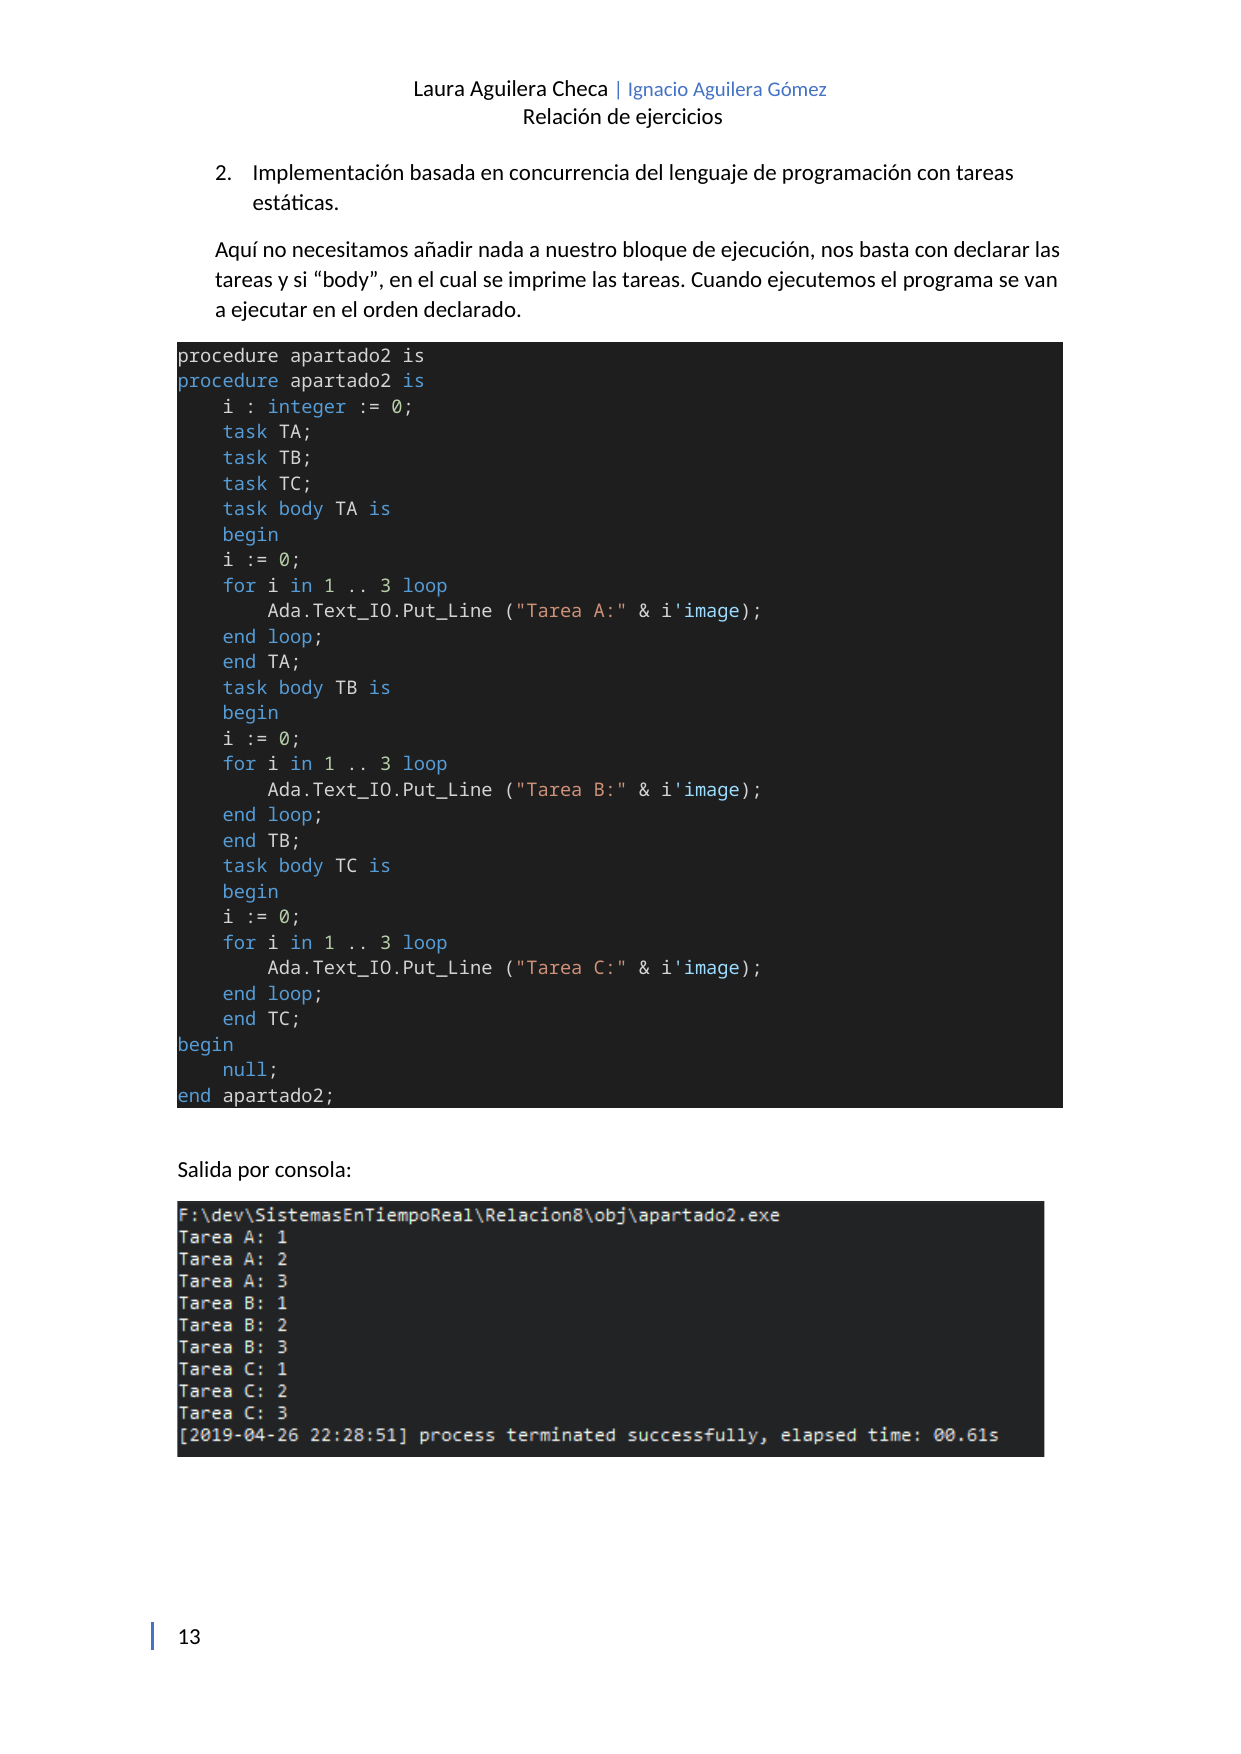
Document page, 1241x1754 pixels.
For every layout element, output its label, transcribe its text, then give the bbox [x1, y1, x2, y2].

text task TC; [177, 470, 1063, 495]
text i := 0; [177, 904, 1063, 929]
text end TA; [177, 648, 1063, 674]
list Implementación basada en concurrencia del lenguaje de programación con tareas estáticas. [215, 158, 1063, 216]
text task body TC is [177, 853, 1063, 878]
text i : integer := 0; [177, 393, 1063, 419]
text i := 0; [177, 725, 1063, 751]
text begin [177, 699, 1063, 725]
text i := 0; [177, 546, 1063, 572]
text end TC; [177, 1006, 1063, 1031]
text for i in 1 .. 3 loop [177, 929, 1063, 955]
text null; [177, 1057, 1063, 1082]
text Salida por consola: [177, 1155, 1063, 1183]
picture [177, 1201, 1045, 1457]
text Ada.Text_IO.Put_Line ("Tarea B:" & i'image); [177, 776, 1063, 802]
text end apartado2; [177, 1082, 1063, 1108]
text Ada.Text_IO.Put_Line ("Tarea A:" & i'image); [177, 597, 1063, 623]
text for i in 1 .. 3 loop [177, 751, 1063, 776]
text procedure apartado2 is [177, 342, 1063, 368]
text task body TB is [177, 674, 1063, 699]
text begin [177, 1031, 1063, 1057]
text end TB; [177, 827, 1063, 853]
text Aquí no necesitamos añadir nada a nuestro bloque de ejecución, nos basta con declarar las tareas y si “body”, en el cual se imprime las tareas. Cuando ejecutemos el programa se van a ejecutar en el orden declarado. [215, 235, 1063, 323]
text task body TA is [177, 495, 1063, 521]
text end loop; [177, 980, 1063, 1006]
text task TB; [177, 444, 1063, 470]
text begin [177, 521, 1063, 546]
text Ada.Text_IO.Put_Line ("Tarea C:" & i'image); [177, 955, 1063, 980]
text procedure apartado2 is [177, 368, 1063, 393]
text end loop; [177, 802, 1063, 827]
text end loop; [177, 623, 1063, 648]
text task TA; [177, 419, 1063, 444]
text for i in 1 .. 3 loop [177, 572, 1063, 597]
text begin [177, 878, 1063, 904]
